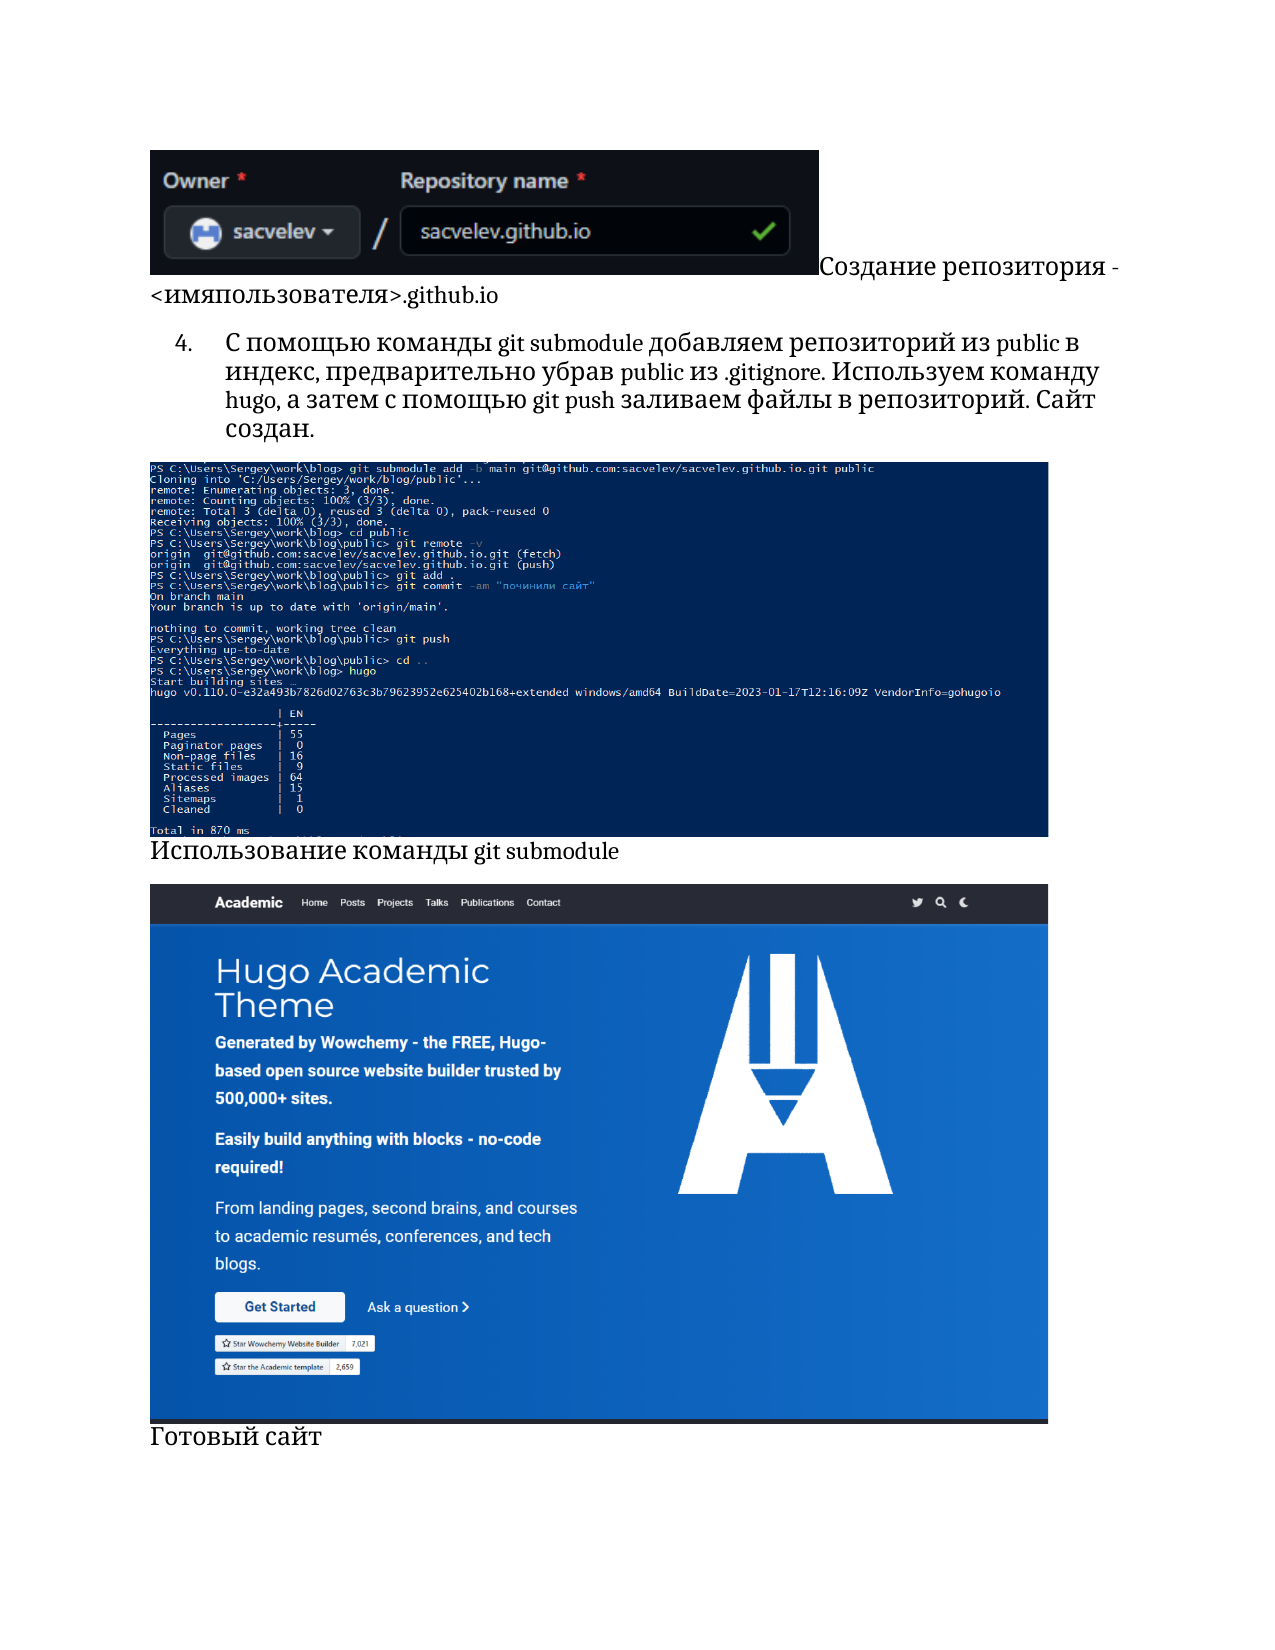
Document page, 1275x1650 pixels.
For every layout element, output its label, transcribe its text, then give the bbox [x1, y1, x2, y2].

picture [150, 884, 1049, 1424]
picture [150, 462, 1049, 837]
picture [150, 150, 819, 275]
list С помощью команды git submodule добавляем репозиторий из public в индекс, предварительно убрав public из .gitignore. Используем команду hugo, а затем с помощью git push заливаем файлы в репозиторий. Сайт создан. [175, 329, 1125, 444]
